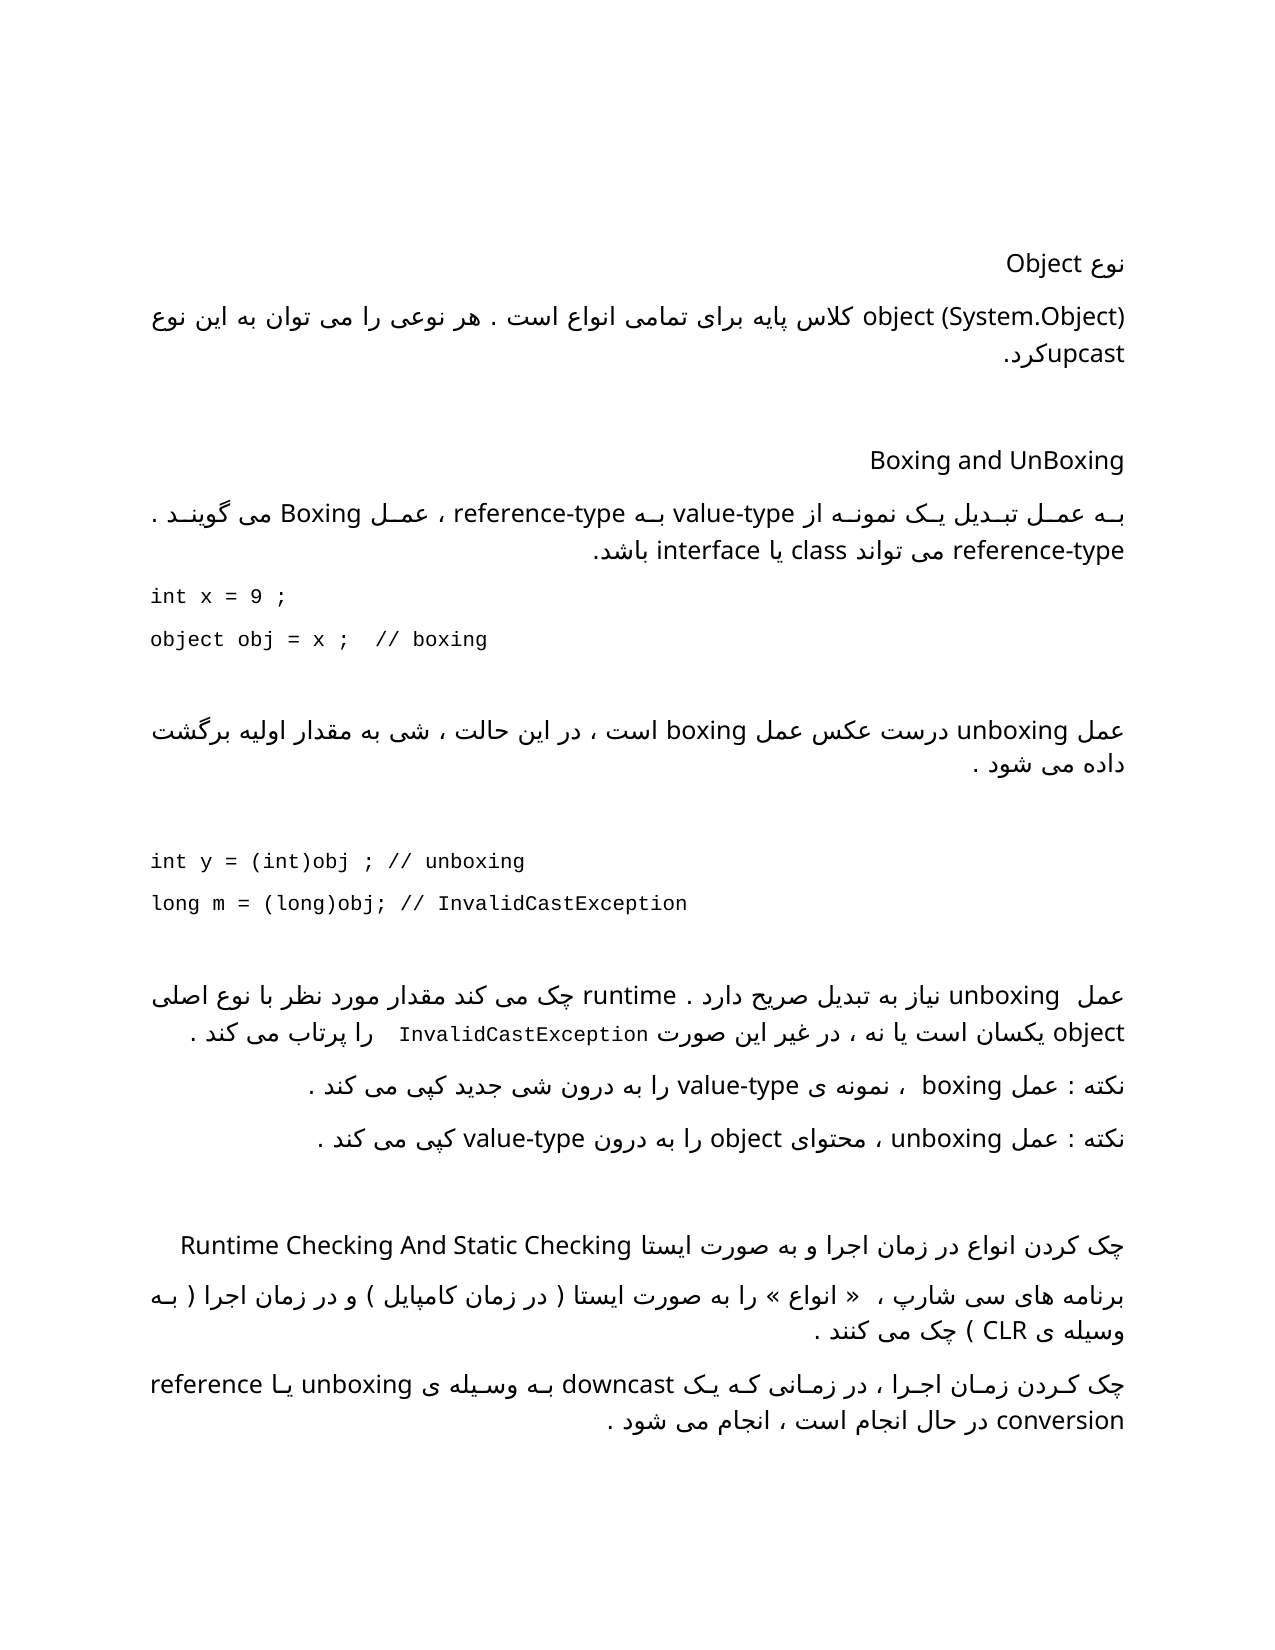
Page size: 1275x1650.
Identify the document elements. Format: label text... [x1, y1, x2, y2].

text int x = 9 ; [150, 586, 1125, 610]
text نکته : عمل boxing ، نمونه ی value-type را به درون شی جدید کپی می کند . [150, 1068, 1125, 1102]
text object (System.Object) کلاس پایه برای تمامی انواع است . هر نوعی را می توان به این نوع upcastکرد. [150, 299, 1125, 370]
text long m = (long)obj; // InvalidCastException [150, 893, 1125, 917]
text چک کردن انواع در زمان اجرا و به صورت ایستا Runtime Checking And Static Checking [150, 1228, 1125, 1262]
text int y = (int)obj ; // unboxing [150, 851, 1125, 874]
text نکته : عمل unboxing ، محتوای object را به درون value-type کپی می کند . [150, 1121, 1125, 1155]
text عمل unboxing درست عکس عمل boxing است ، در این حالت ، شی به مقدار اولیه برگشت داده می شود . [150, 713, 1125, 778]
text نوع Object [150, 246, 1125, 280]
text عمل unboxing نیاز به تبدیل صریح دارد . runtime چک می کند مقدار مورد نظر با نوع اصلی object یکسان است یا نه ، در غیر این صورت InvalidCastException را پرتاب می کند . [150, 977, 1125, 1048]
text چک کردن زمان اجرا ، در زمانی که یک downcast به وسیله ی unboxing یا reference conversion در حال انجام است ، انجام می شود . [150, 1366, 1125, 1437]
text به عمل تبدیل یک نمونه از value-type به reference-type ، عمل Boxing می گویند . reference-type می تواند class یا interface باشد. [150, 496, 1125, 567]
text object obj = x ; // boxing [150, 628, 1125, 652]
text برنامه های سی شارپ ، « انواع » را به صورت ایستا ( در زمان کامپایل ) و در زمان اجرا ( به وسیله ی CLR ) چک می کنند . [150, 1281, 1125, 1347]
text Boxing and UnBoxing [150, 443, 1125, 477]
